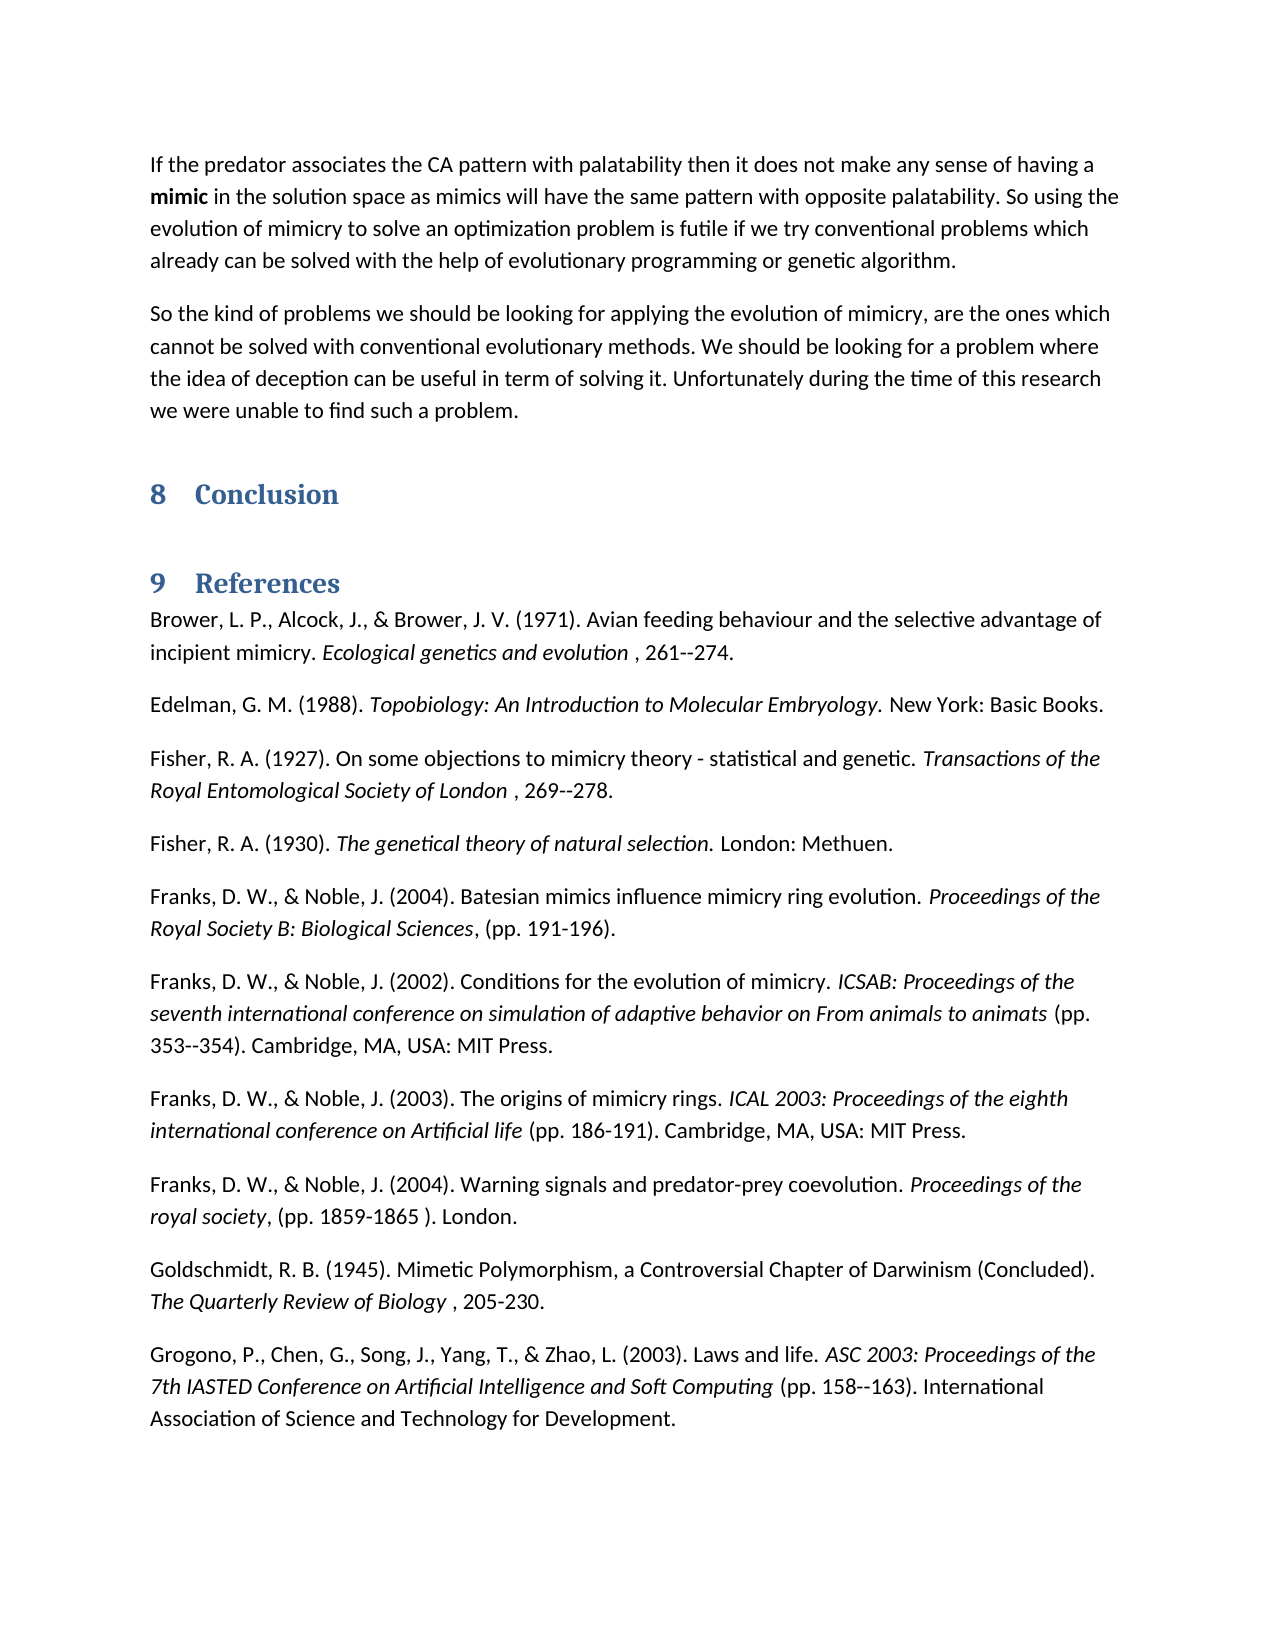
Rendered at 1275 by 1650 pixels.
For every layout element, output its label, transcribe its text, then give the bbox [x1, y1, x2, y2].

text Goldschmidt, R. B. (1945). Mimetic Polymorphism, a Controversial Chapter of Darwinism (Concluded). The Quarterly Review of Biology , 205-230. [150, 1255, 1125, 1315]
text Franks, D. W., & Noble, J. (2004). Warning signals and predator-prey coevolution. Proceedings of the royal society, (pp. 1859-1865 ). London. [150, 1170, 1125, 1230]
text Brower, L. P., Alcock, J., & Brower, J. V. (1971). Avian feeding behaviour and the selective advantage of incipient mimicry. Ecological genetics and evolution , 261--274. [150, 605, 1125, 666]
subtitle Conclusion [150, 478, 1125, 512]
text Franks, D. W., & Noble, J. (2004). Batesian mimics influence mimicry ring evolution. Proceedings of the Royal Society B: Biological Sciences, (pp. 191-196). [150, 882, 1125, 942]
subtitle References [150, 567, 1125, 600]
text If the predator associates the CA pattern with palatability then it does not make any sense of having a mimic in the solution space as mimics will have the same pattern with opposite palatability. So using the evolution of mimicry to solve an optimization problem is futile if we try conventional problems which already can be solved with the help of evolutionary programming or genetic algorithm. [150, 150, 1125, 274]
text Fisher, R. A. (1927). On some objections to mimicry theory - statistical and genetic. Transactions of the Royal Entomological Society of London , 269--278. [150, 744, 1125, 804]
text Fisher, R. A. (1930). The genetical theory of natural selection. London: Methuen. [150, 829, 1125, 857]
text Edelman, G. M. (1988). Topobiology: An Introduction to Molecular Embryology. New York: Basic Books. [150, 691, 1125, 719]
text Franks, D. W., & Noble, J. (2002). Conditions for the evolution of mimicry. ICSAB: Proceedings of the seventh international conference on simulation of adaptive behavior on From animals to animats (pp. 353--354). Cambridge, MA, USA: MIT Press. [150, 967, 1125, 1059]
text Franks, D. W., & Noble, J. (2003). The origins of mimicry rings. ICAL 2003: Proceedings of the eighth international conference on Artificial life (pp. 186-191). Cambridge, MA, USA: MIT Press. [150, 1084, 1125, 1145]
text Grogono, P., Chen, G., Song, J., Yang, T., & Zhao, L. (2003). Laws and life. ASC 2003: Proceedings of the 7th IASTED Conference on Artificial Intelligence and Soft Computing (pp. 158--163). International Association of Science and Technology for Development. [150, 1340, 1125, 1432]
text So the kind of problems we should be looking for applying the evolution of mimicry, are the ones which cannot be solved with conventional evolutionary methods. We should be looking for a problem where the idea of deception can be useful in term of solving it. Unfortunately during the time of this research we were unable to find such a problem. [150, 299, 1125, 424]
